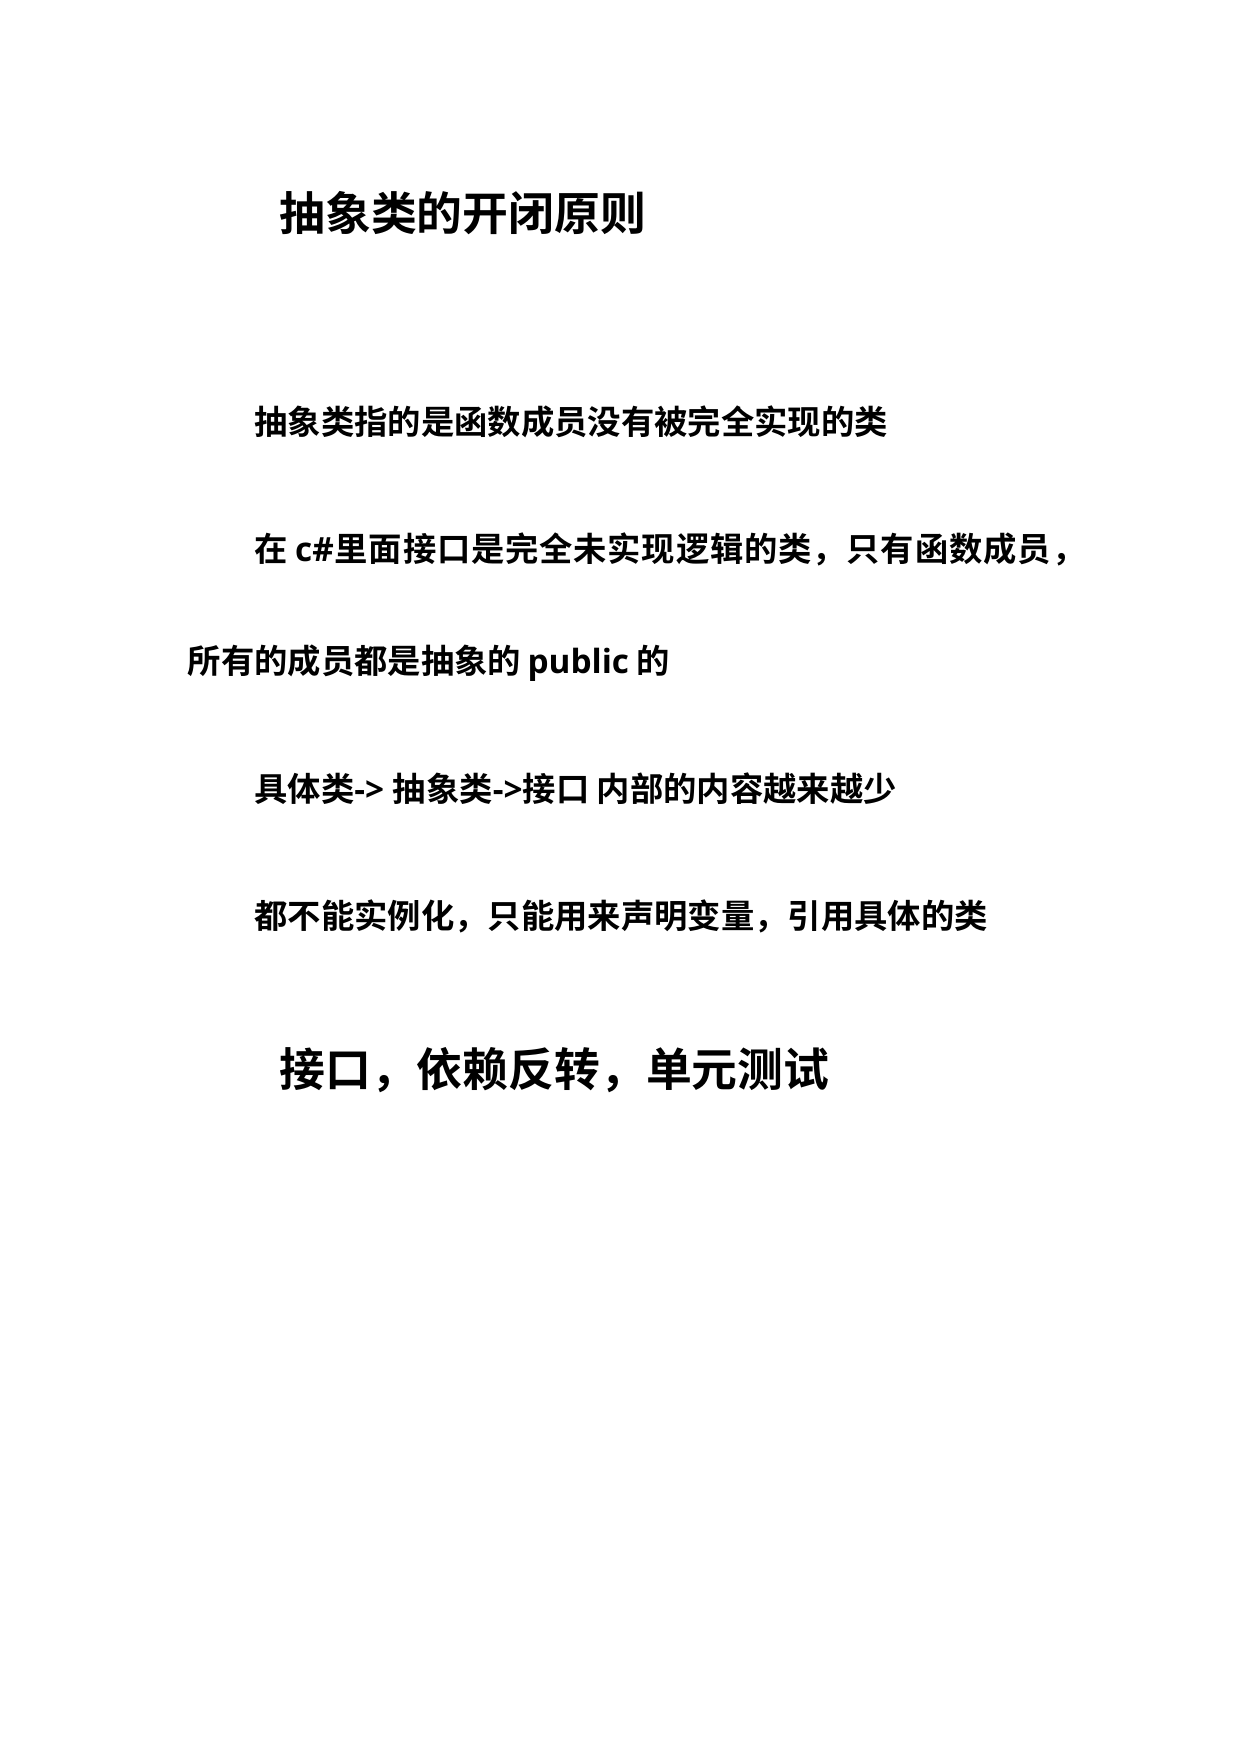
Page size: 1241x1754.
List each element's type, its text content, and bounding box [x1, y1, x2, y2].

subtitle 抽象类指的是函数成员没有被完全实现的类 [187, 387, 1053, 452]
subtitle 抽象类的开闭原则 [187, 162, 1053, 259]
subtitle 在c#里面接口是完全未实现逻辑的类，只有函数成员，所有的成员都是抽象的public的 [187, 514, 1053, 692]
subtitle 都不能实例化，只能用来声明变量，引用具体的类 [187, 882, 1053, 947]
subtitle 具体类-> 抽象类->接口 内部的内容越来越少 [187, 754, 1053, 819]
subtitle 接口，依赖反转，单元测试 [187, 1017, 1053, 1115]
